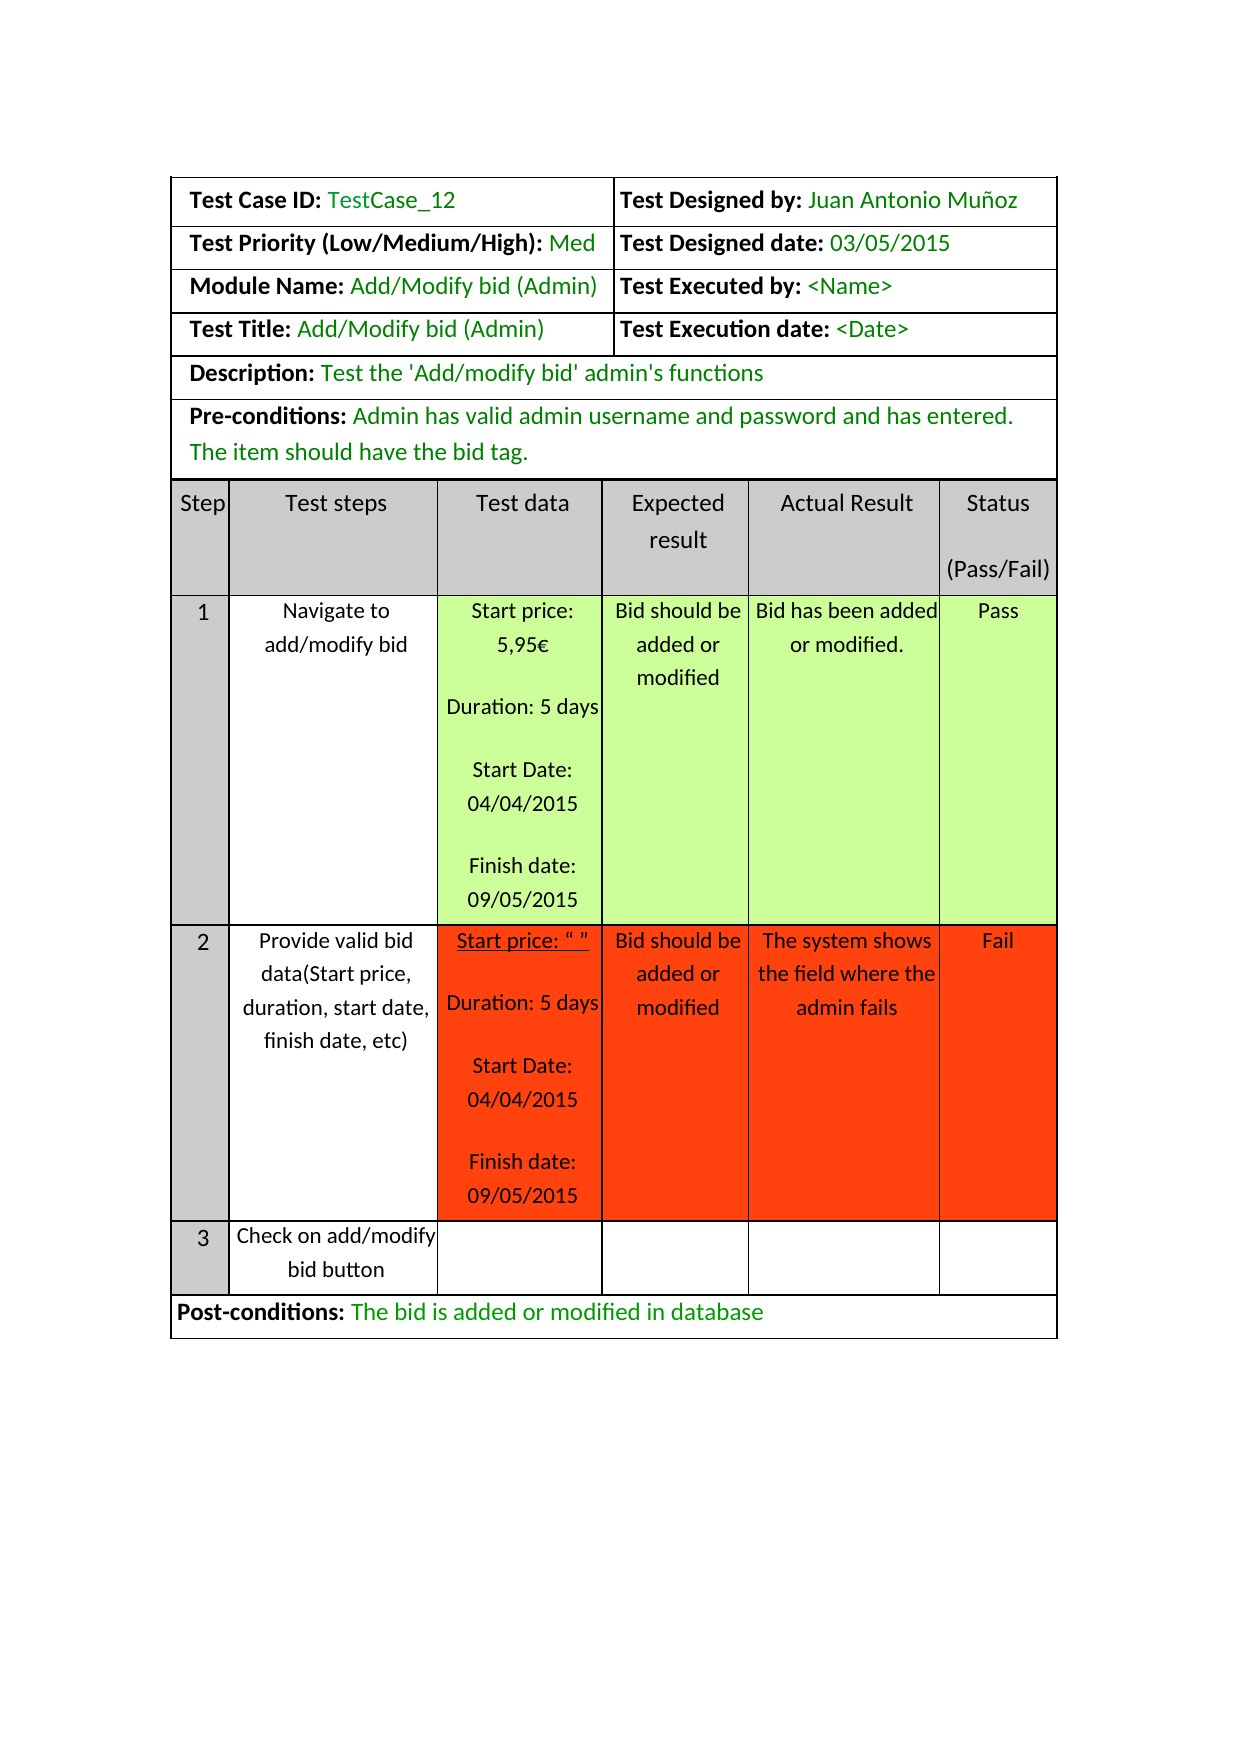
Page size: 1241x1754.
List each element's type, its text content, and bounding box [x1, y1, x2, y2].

table_cell The system shows the field where the admin fails [749, 926, 939, 1220]
table_cell 2 [172, 926, 228, 1220]
table_header Expected result [603, 481, 748, 595]
table_header Actual Result [749, 481, 939, 595]
table_cell Post-conditions: The bid is added or modified in database [172, 1296, 1056, 1338]
table_cell Bid should be added or modified [603, 926, 748, 1220]
table_cell Bid should be added or modified [603, 596, 748, 924]
table_cell [438, 1222, 601, 1294]
table_cell Pass [940, 596, 1056, 924]
table_cell [749, 1222, 939, 1294]
table_cell Start price: 5,95€ Duration: 5 days Start Date: 04/04/2015 Finish date: 09/05/2015 [438, 596, 601, 924]
table_cell Test Title: Add/Modify bid (Admin) [172, 314, 613, 355]
table_header Test steps [230, 481, 437, 595]
table_cell Test Priority (Low/Medium/High): Med [172, 227, 613, 269]
table_cell Check on add/modify bid button [230, 1222, 437, 1294]
table_cell Pre-conditions: Admin has valid admin username and password and has entered. The item should have the bid tag. [172, 400, 1056, 478]
table_cell Navigate to add/modify bid [230, 596, 437, 924]
table_header Test Case ID: TestCase_12 [172, 178, 613, 226]
table_header Test data [438, 481, 601, 595]
table_cell Start price: “ ” Duration: 5 days Start Date: 04/04/2015 Finish date: 09/05/2015 [438, 926, 601, 1220]
table_cell Test Executed by: <Name> [615, 270, 1056, 312]
table_header Step [172, 481, 228, 595]
table_cell Bid has been added or modified. [749, 596, 939, 924]
table_cell [603, 1222, 748, 1294]
table_cell Provide valid bid data(Start price, duration, start date, finish date, etc) [230, 926, 437, 1220]
table_cell Test Execution date: <Date> [615, 314, 1056, 355]
table_cell Test Designed date: 03/05/2015 [615, 227, 1056, 269]
table_header Status (Pass/Fail) [940, 481, 1056, 595]
table_cell [940, 1222, 1056, 1294]
table_header Test Designed by: Juan Antonio Muñoz [615, 178, 1056, 226]
table_cell 3 [172, 1222, 228, 1294]
table_cell Module Name: Add/Modify bid (Admin) [172, 270, 613, 312]
table_cell Fail [940, 926, 1056, 1220]
table_cell 1 [172, 596, 228, 924]
table_cell Description: Test the 'Add/modify bid' admin's functions [172, 357, 1056, 398]
